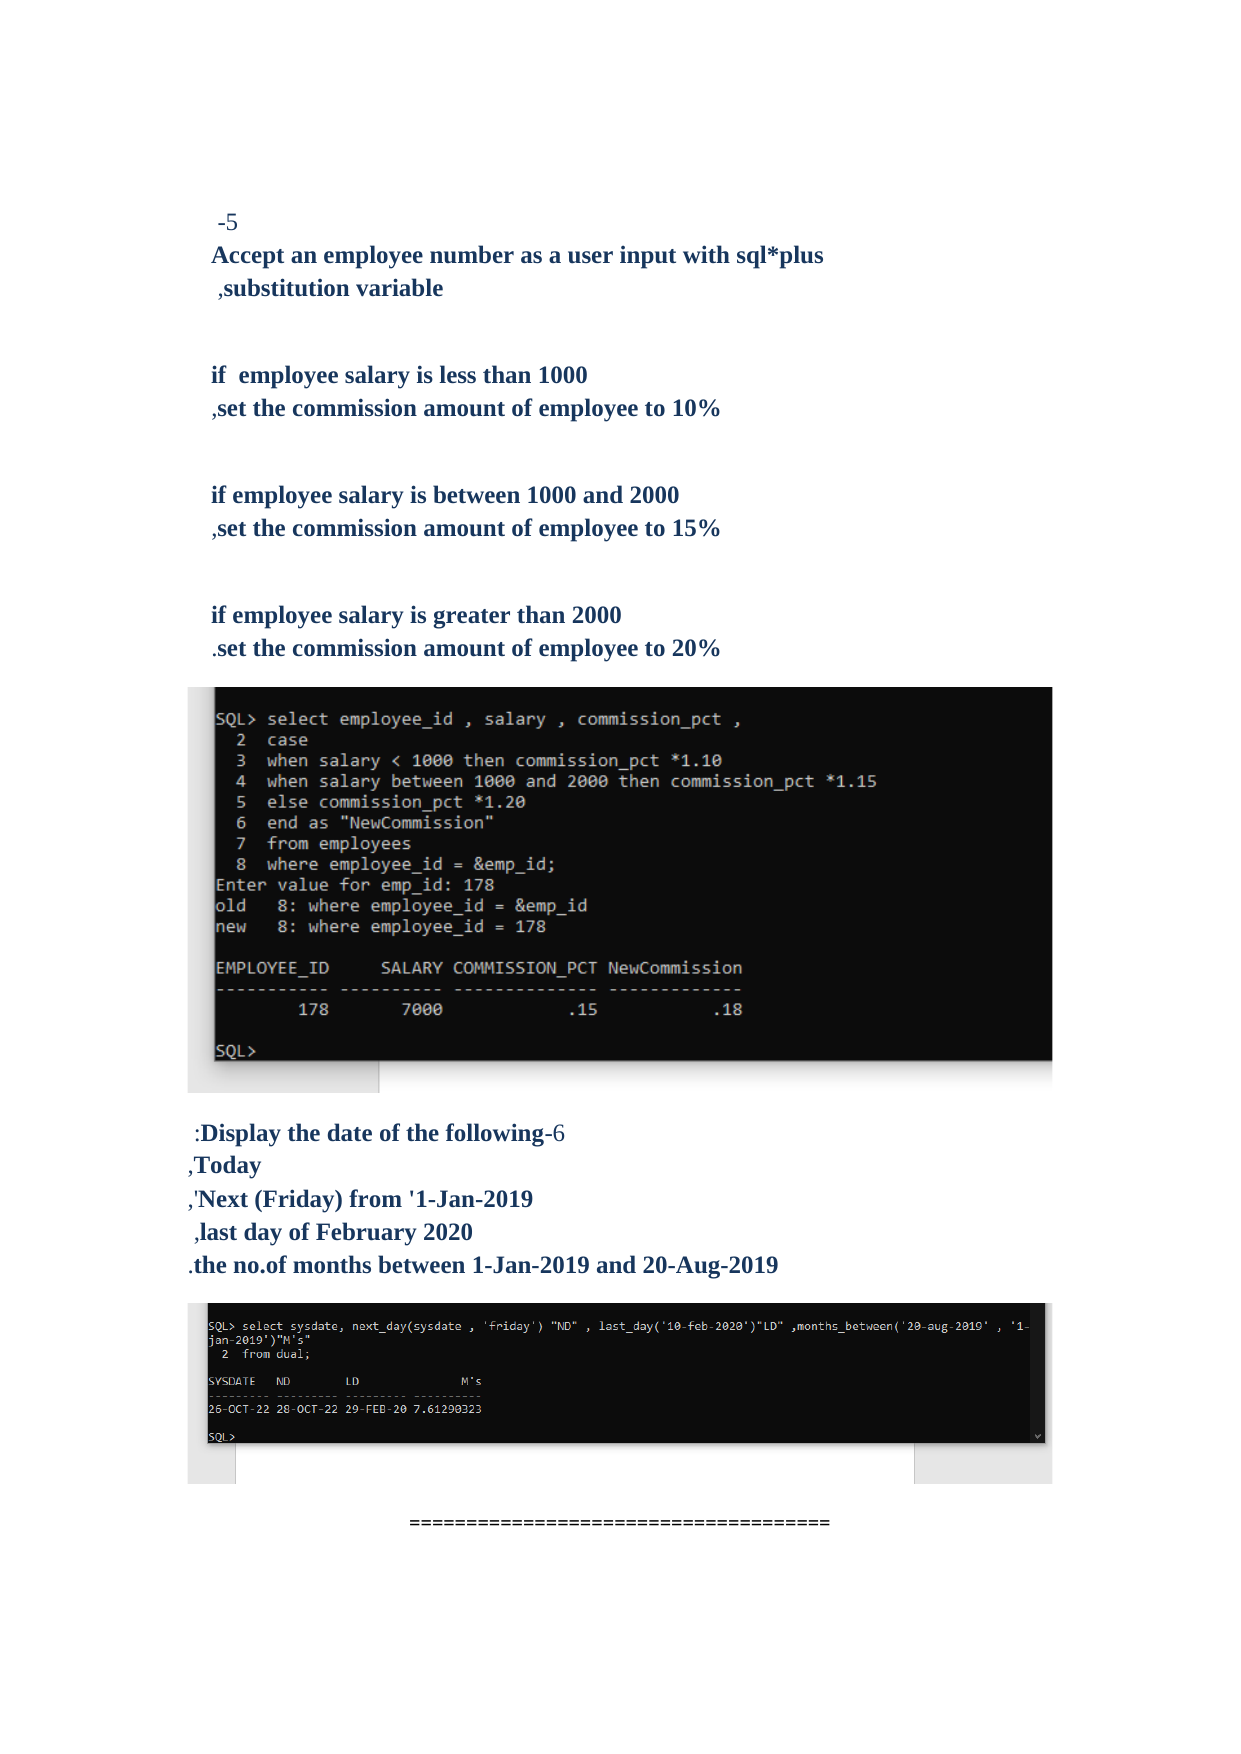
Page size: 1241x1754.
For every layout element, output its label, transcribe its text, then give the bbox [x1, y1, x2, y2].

picture [187, 687, 1053, 1093]
picture [187, 1303, 1053, 1484]
text if employee salary is less than 1000 set the commission amount of employee to 10%, [211, 327, 945, 422]
text if employee salary is between 1000 and 2000 set the commission amount of employee to 15%, [211, 447, 945, 542]
text 5- Accept an employee number as a user input with sql*plus substitution variable, [211, 207, 945, 302]
text 6-Display the date of the following: Today, Next (Friday) from '1-Jan-2019', last day of February 2020, the no.of months between 1-Jan-2019 and 20-Aug-2019. [187, 1118, 1035, 1278]
text ===================================== [187, 1508, 1053, 1536]
text if employee salary is greater than 2000 set the commission amount of employee to 20%. [211, 567, 945, 662]
